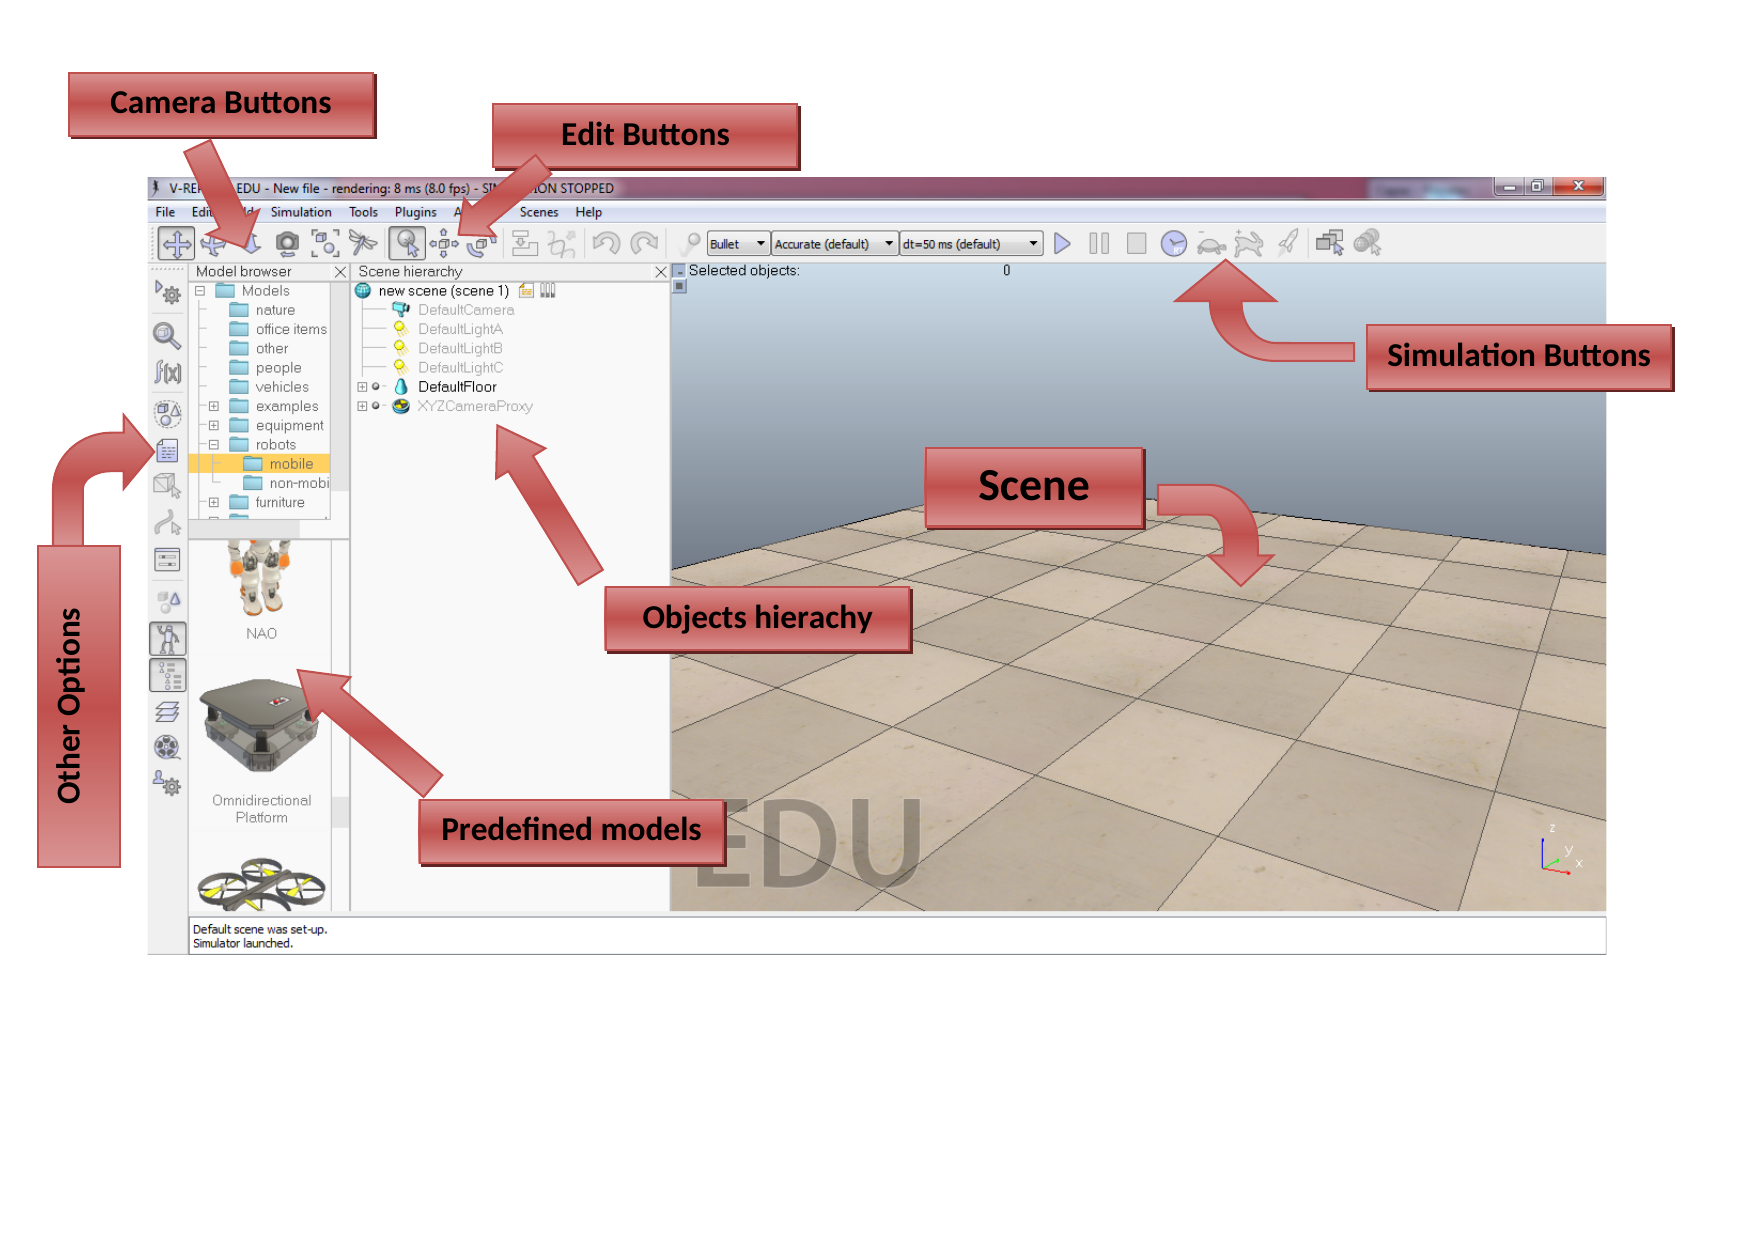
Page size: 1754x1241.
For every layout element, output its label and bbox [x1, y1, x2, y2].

picture [147, 177, 1607, 955]
